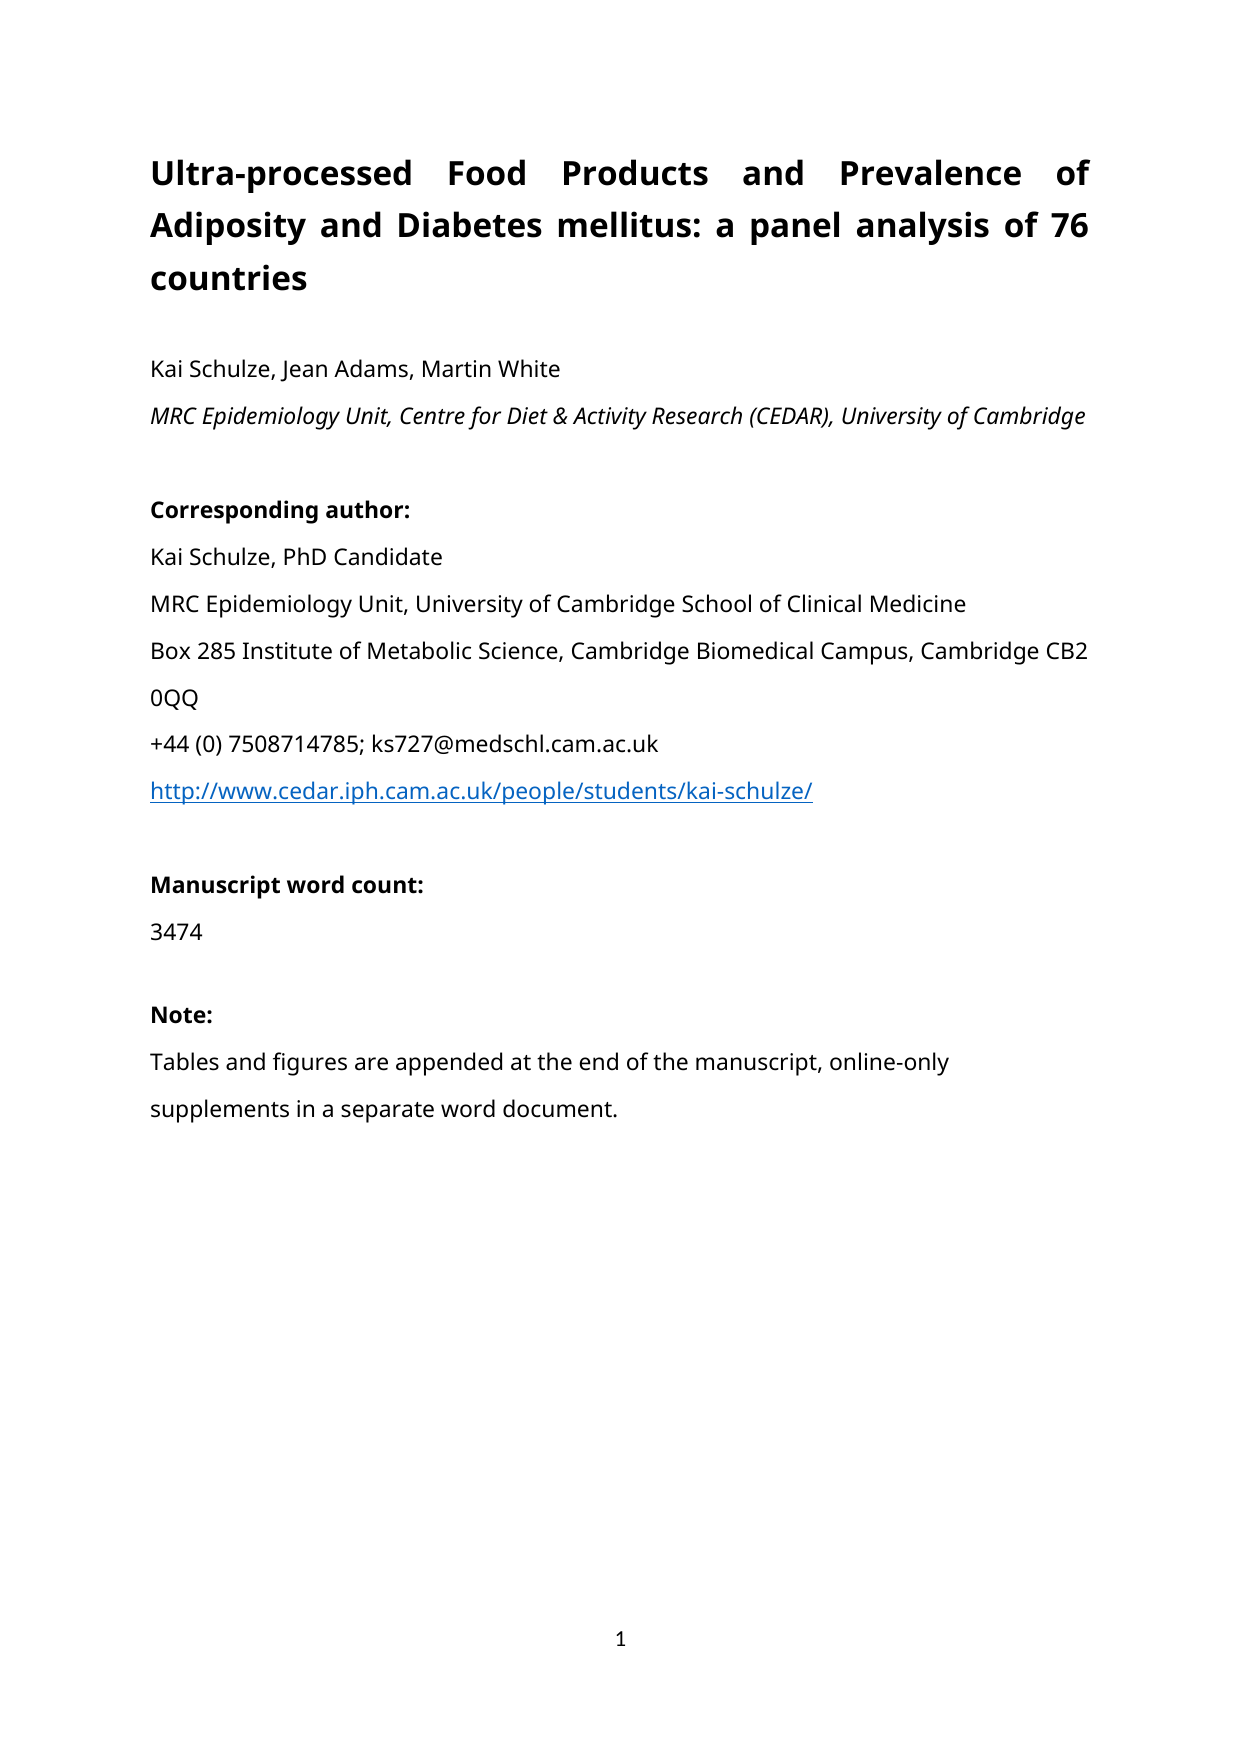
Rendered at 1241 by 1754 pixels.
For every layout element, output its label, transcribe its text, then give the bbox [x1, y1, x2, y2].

text 3474 [150, 916, 1090, 947]
text Manuscript word count: [150, 869, 1090, 900]
text Corresponding author: [150, 494, 1090, 525]
text Note: [150, 999, 1090, 1030]
text Box 285 Institute of Metabolic Science, Cambridge Biomedical Campus, Cambridge CB2 0QQ [150, 635, 1090, 713]
text +44 (0) 7508714785; ks727@medschl.cam.ac.uk [150, 728, 1090, 760]
text http://www.cedar.iph.cam.ac.uk/people/students/kai-schulze/ [150, 775, 1090, 807]
text Kai Schulze, PhD Candidate [150, 541, 1090, 572]
text Kai Schulze, Jean Adams, Martin White [150, 353, 1090, 385]
text MRC Epidemiology Unit, Centre for Diet & Activity Research (CEDAR), University of Cambridge [150, 400, 1090, 432]
text Tables and figures are appended at the end of the manuscript, online-only supplements in a separate word document. [150, 1046, 1090, 1124]
text Ultra-processed Food Products and Prevalence of Adiposity and Diabetes mellitus: a panel analysis of 76 countries [150, 150, 1090, 300]
text MRC Epidemiology Unit, University of Cambridge School of Clinical Medicine [150, 588, 1090, 619]
